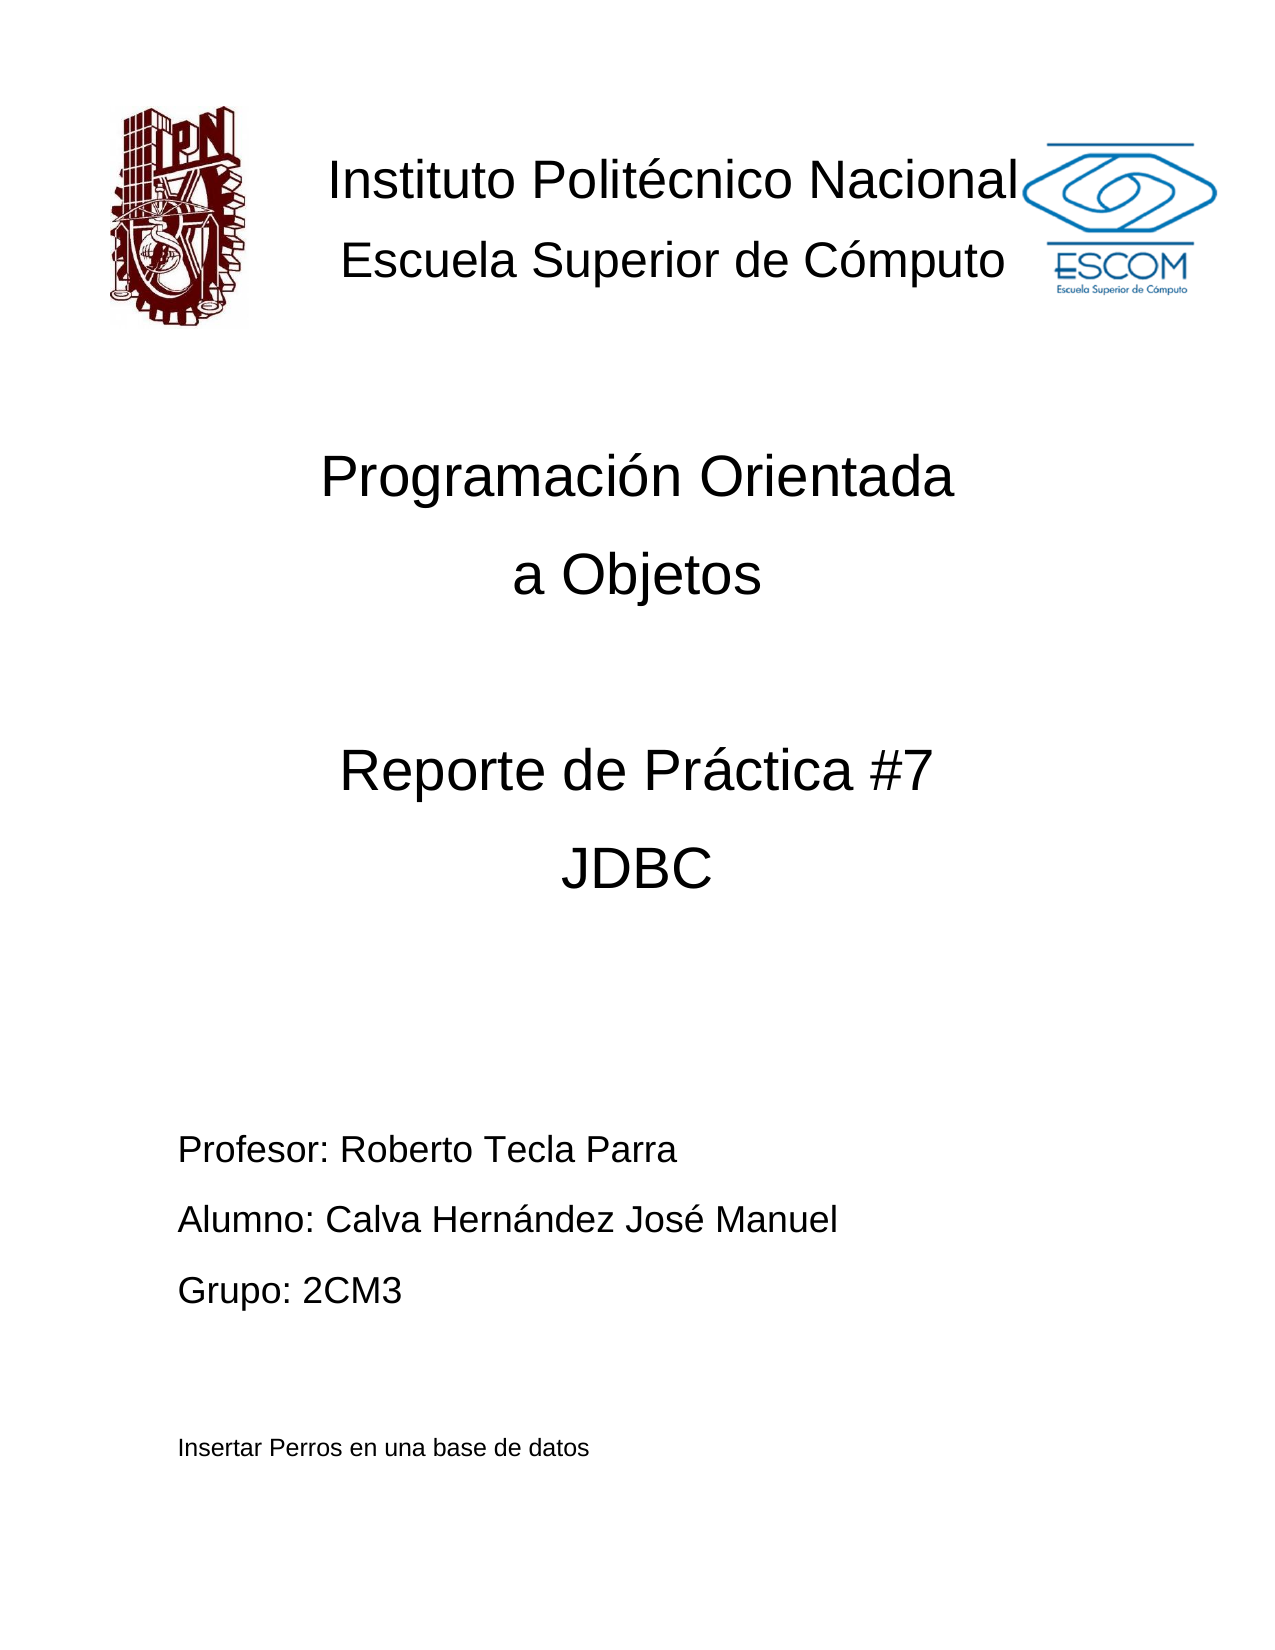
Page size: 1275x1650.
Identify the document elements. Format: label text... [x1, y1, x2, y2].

text JDBC [177, 833, 1098, 900]
text Grupo: 2CM3 [177, 1268, 1098, 1311]
text Alumno: Calva Hernández José Manuel [177, 1197, 1098, 1241]
text Programación Orientada [177, 442, 1098, 509]
text a Objetos [177, 539, 1098, 607]
text Reporte de Práctica #7 [177, 735, 1098, 802]
text Instituto Politécnico Nacional [249, 148, 1016, 210]
text Profesor: Roberto Tecla Parra [177, 1127, 1098, 1170]
text Escuela Superior de Cómputo [249, 230, 1016, 288]
picture [110, 106, 249, 329]
picture [1016, 115, 1222, 321]
text Insertar Perros en una base de datos [177, 1433, 1098, 1462]
